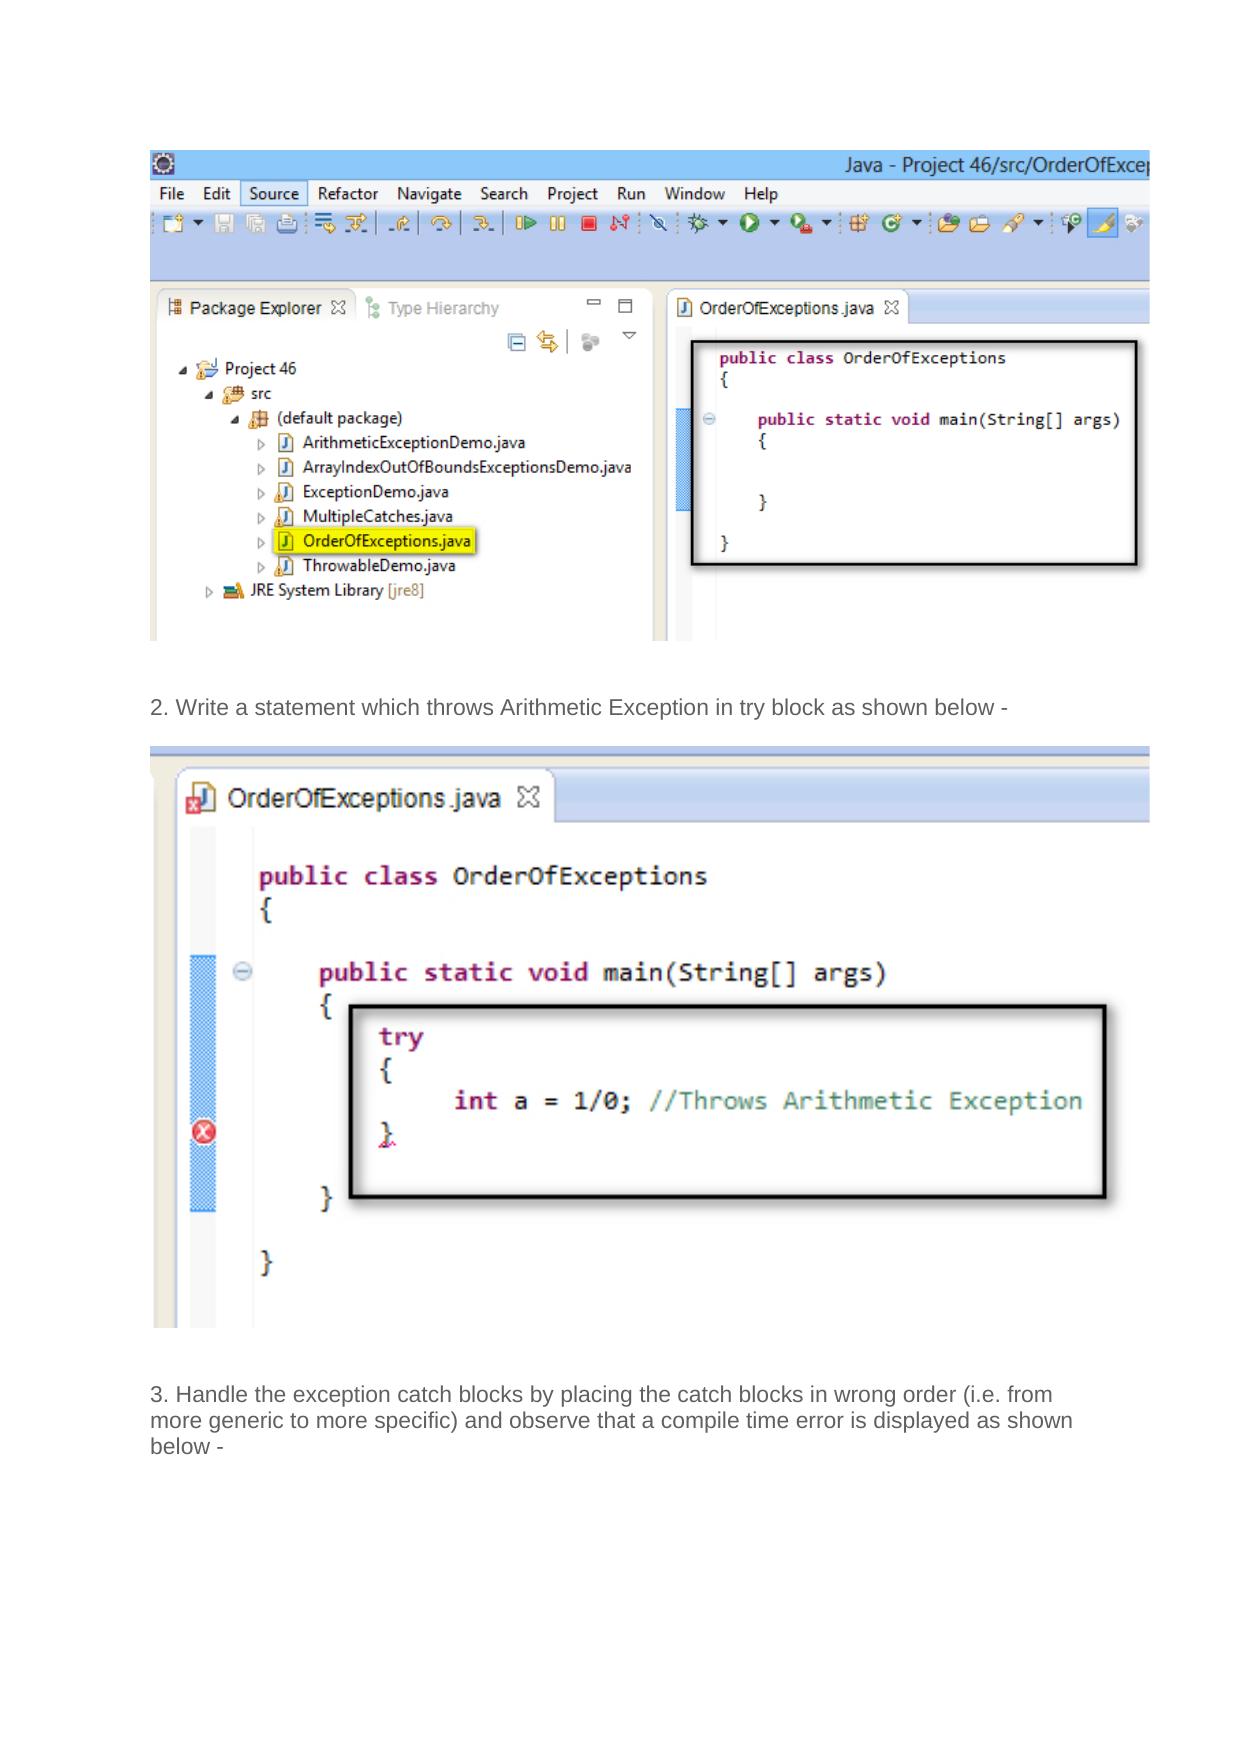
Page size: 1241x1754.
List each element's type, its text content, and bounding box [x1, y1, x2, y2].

text 3. Handle the exception catch blocks by placing the catch blocks in wrong order (i.e. from more generic to more specific) and observe that a compile time error is displayed as shown below - [150, 1381, 1090, 1459]
picture [150, 746, 1150, 1328]
text 2. Write a statement which throws Arithmetic Exception in try block as shown below - [150, 693, 1090, 720]
picture [150, 150, 1150, 641]
